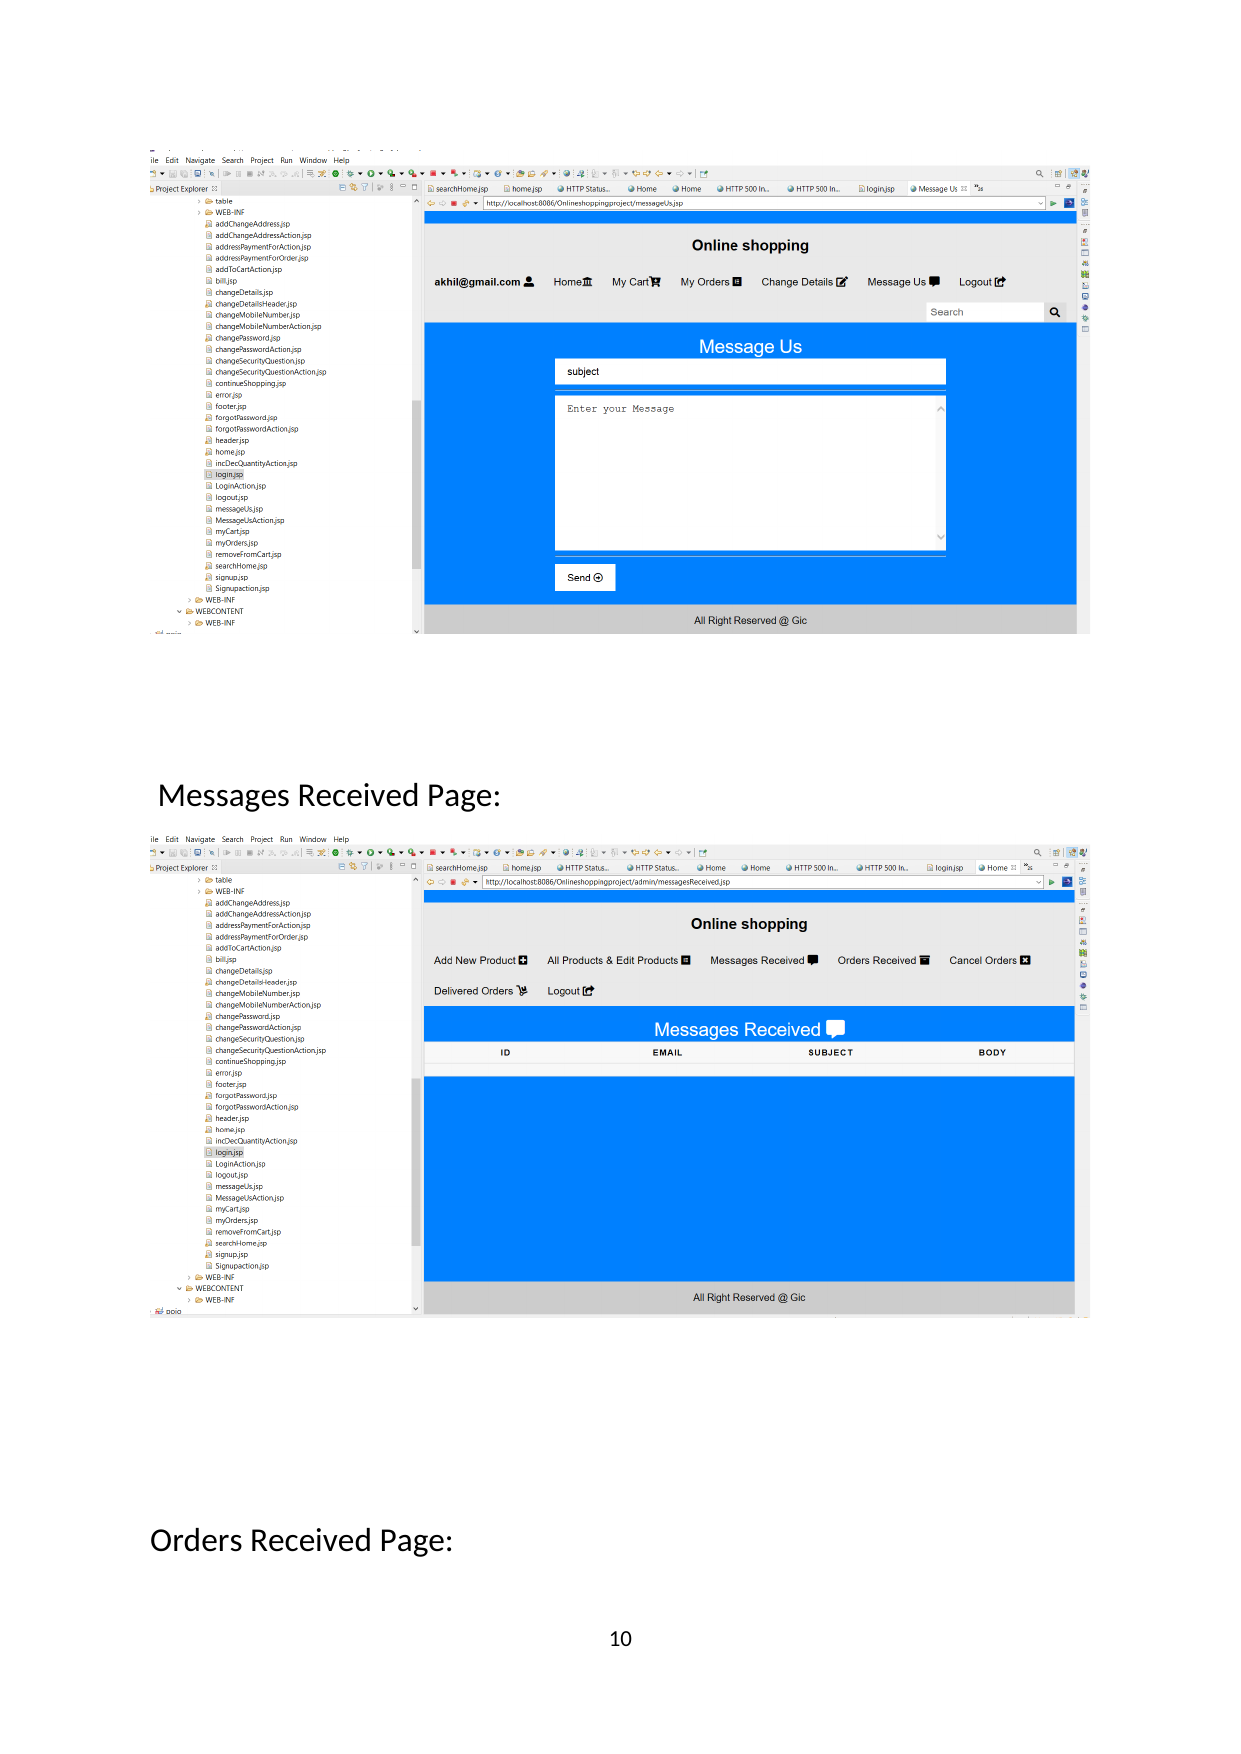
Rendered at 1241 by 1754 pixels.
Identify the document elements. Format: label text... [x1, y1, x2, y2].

picture [150, 150, 1091, 634]
picture [150, 834, 1091, 1318]
text Messages Received Page: [150, 774, 1090, 814]
text Orders Received Page: [150, 1519, 1090, 1559]
